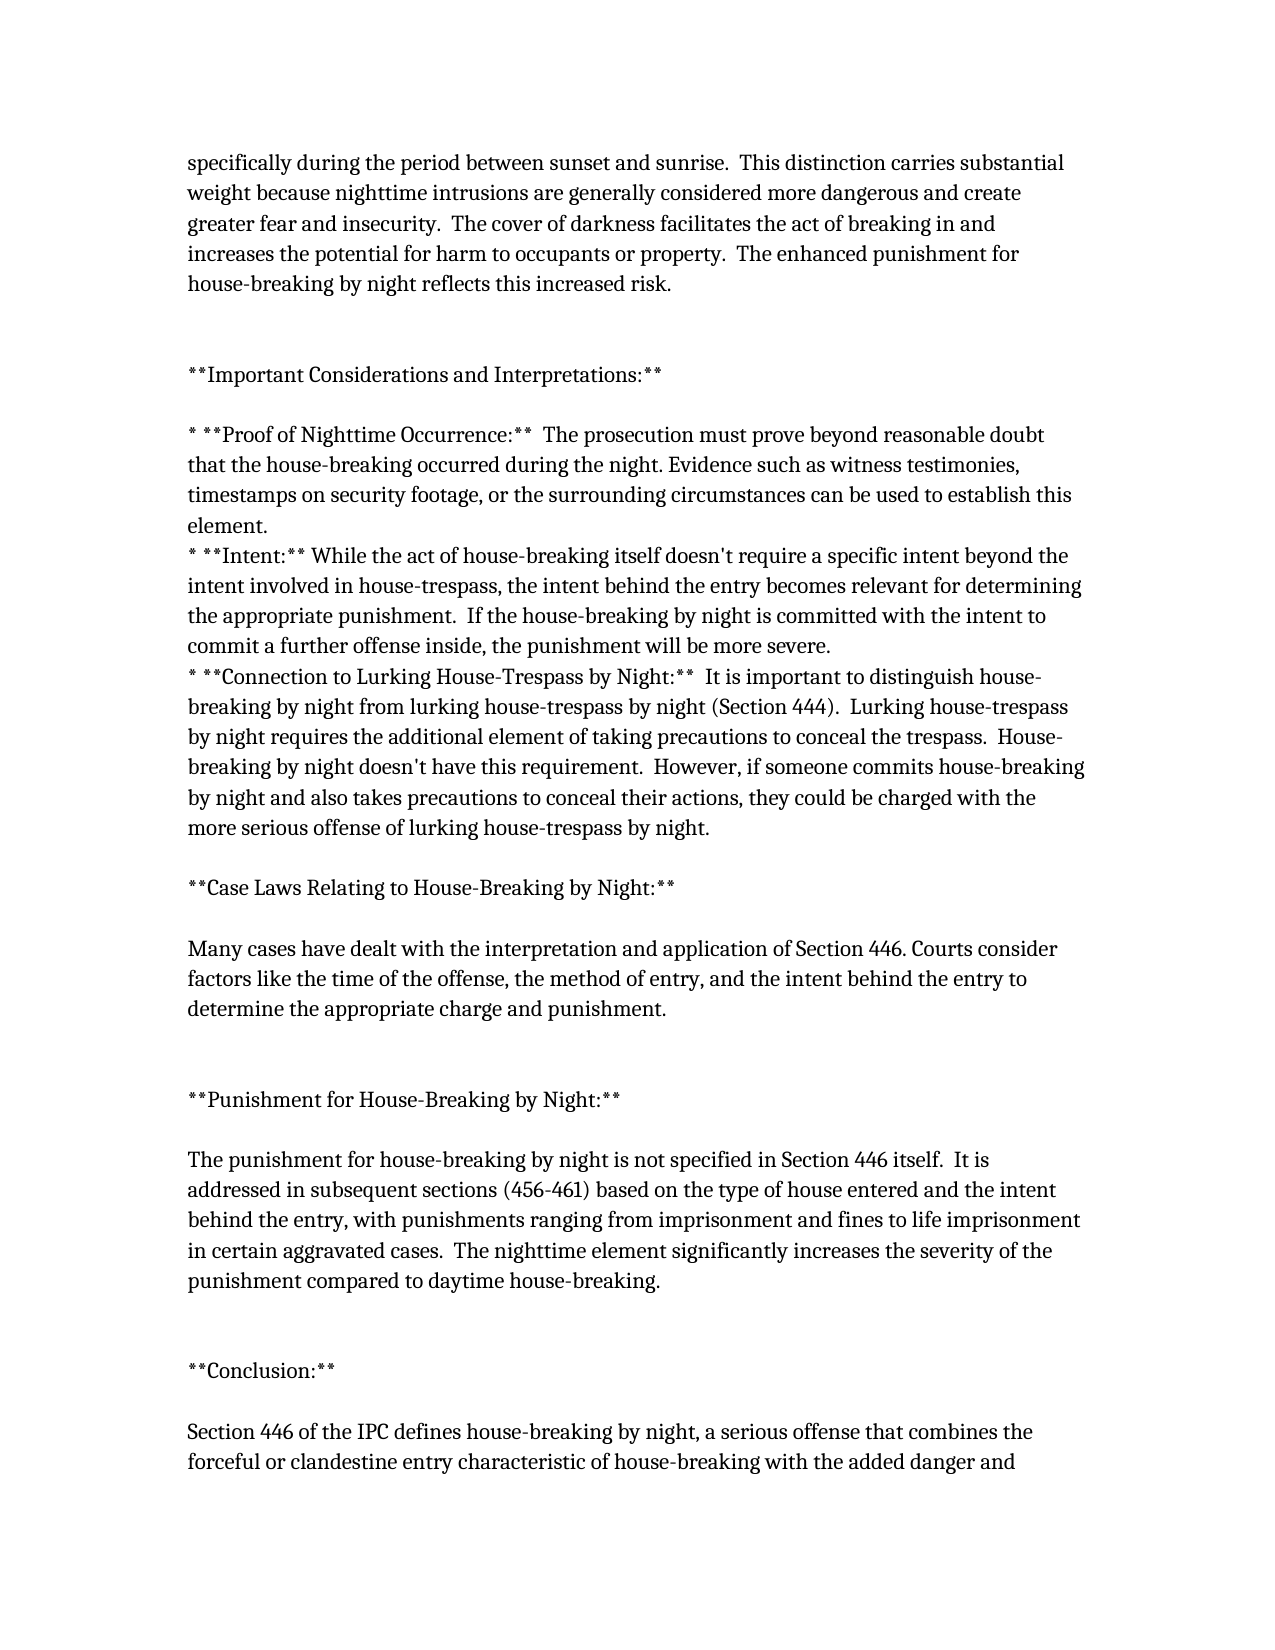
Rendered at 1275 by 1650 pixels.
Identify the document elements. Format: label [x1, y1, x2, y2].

text [187, 150, 1087, 1475]
